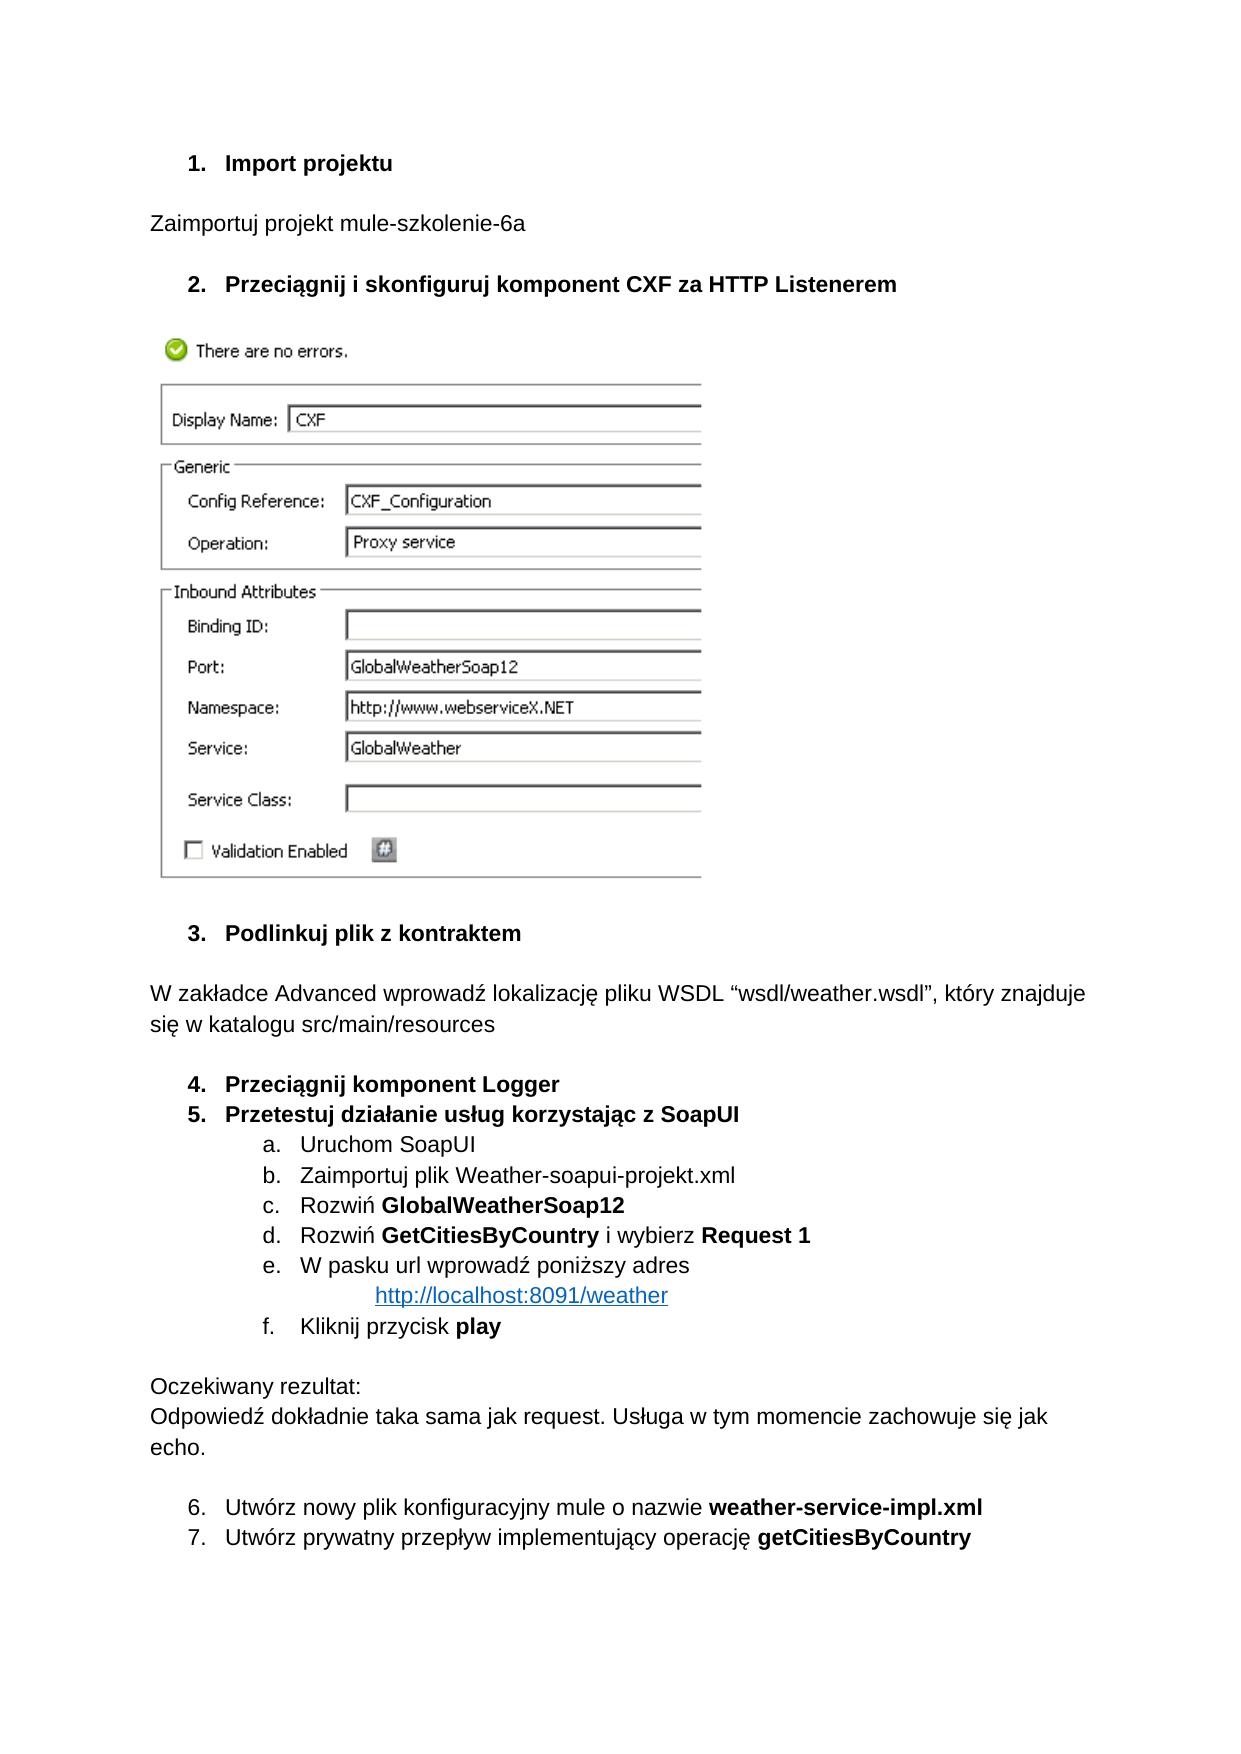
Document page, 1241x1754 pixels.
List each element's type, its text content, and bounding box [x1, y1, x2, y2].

list W pasku url wprowadź poniższy adres [262, 1252, 1090, 1279]
list Utwórz nowy plik konfiguracyjny mule o nazwie weather-service-impl.xml [187, 1494, 1090, 1520]
text W zakładce Advanced wprowadź lokalizację pliku WSDL “wsdl/weather.wsdl”, który znajduje się w katalogu src/main/resources [150, 980, 1090, 1037]
text http://localhost:8091/weather [300, 1282, 1090, 1309]
list Uruchom SoapUI [262, 1131, 1090, 1158]
list Przeciągnij i skonfiguruj komponent CXF za HTTP Listenerem [187, 271, 1090, 297]
list Podlinkuj plik z kontraktem [187, 920, 1090, 946]
list Utwórz prywatny przepływ implementujący operację getCitiesByCountry [187, 1524, 1090, 1551]
list Przeciągnij komponent Logger [187, 1071, 1090, 1097]
list Import projektu [187, 150, 1090, 176]
list Rozwiń GlobalWeatherSoap12 [262, 1192, 1090, 1218]
picture [150, 331, 702, 886]
list Przetestuj działanie usług korzystając z SoapUI [187, 1101, 1090, 1128]
list Kliknij przycisk play [262, 1313, 1090, 1339]
text Odpowiedź dokładnie taka sama jak request. Usługa w tym momencie zachowuje się jak echo. [150, 1403, 1090, 1460]
list Rozwiń GetCitiesByCountry i wybierz Request 1 [262, 1222, 1090, 1248]
list Zaimportuj plik Weather-soapui-projekt.xml [262, 1162, 1090, 1188]
text Zaimportuj projekt mule-szkolenie-6a [150, 210, 1090, 237]
text Oczekiwany rezultat: [150, 1373, 1090, 1399]
